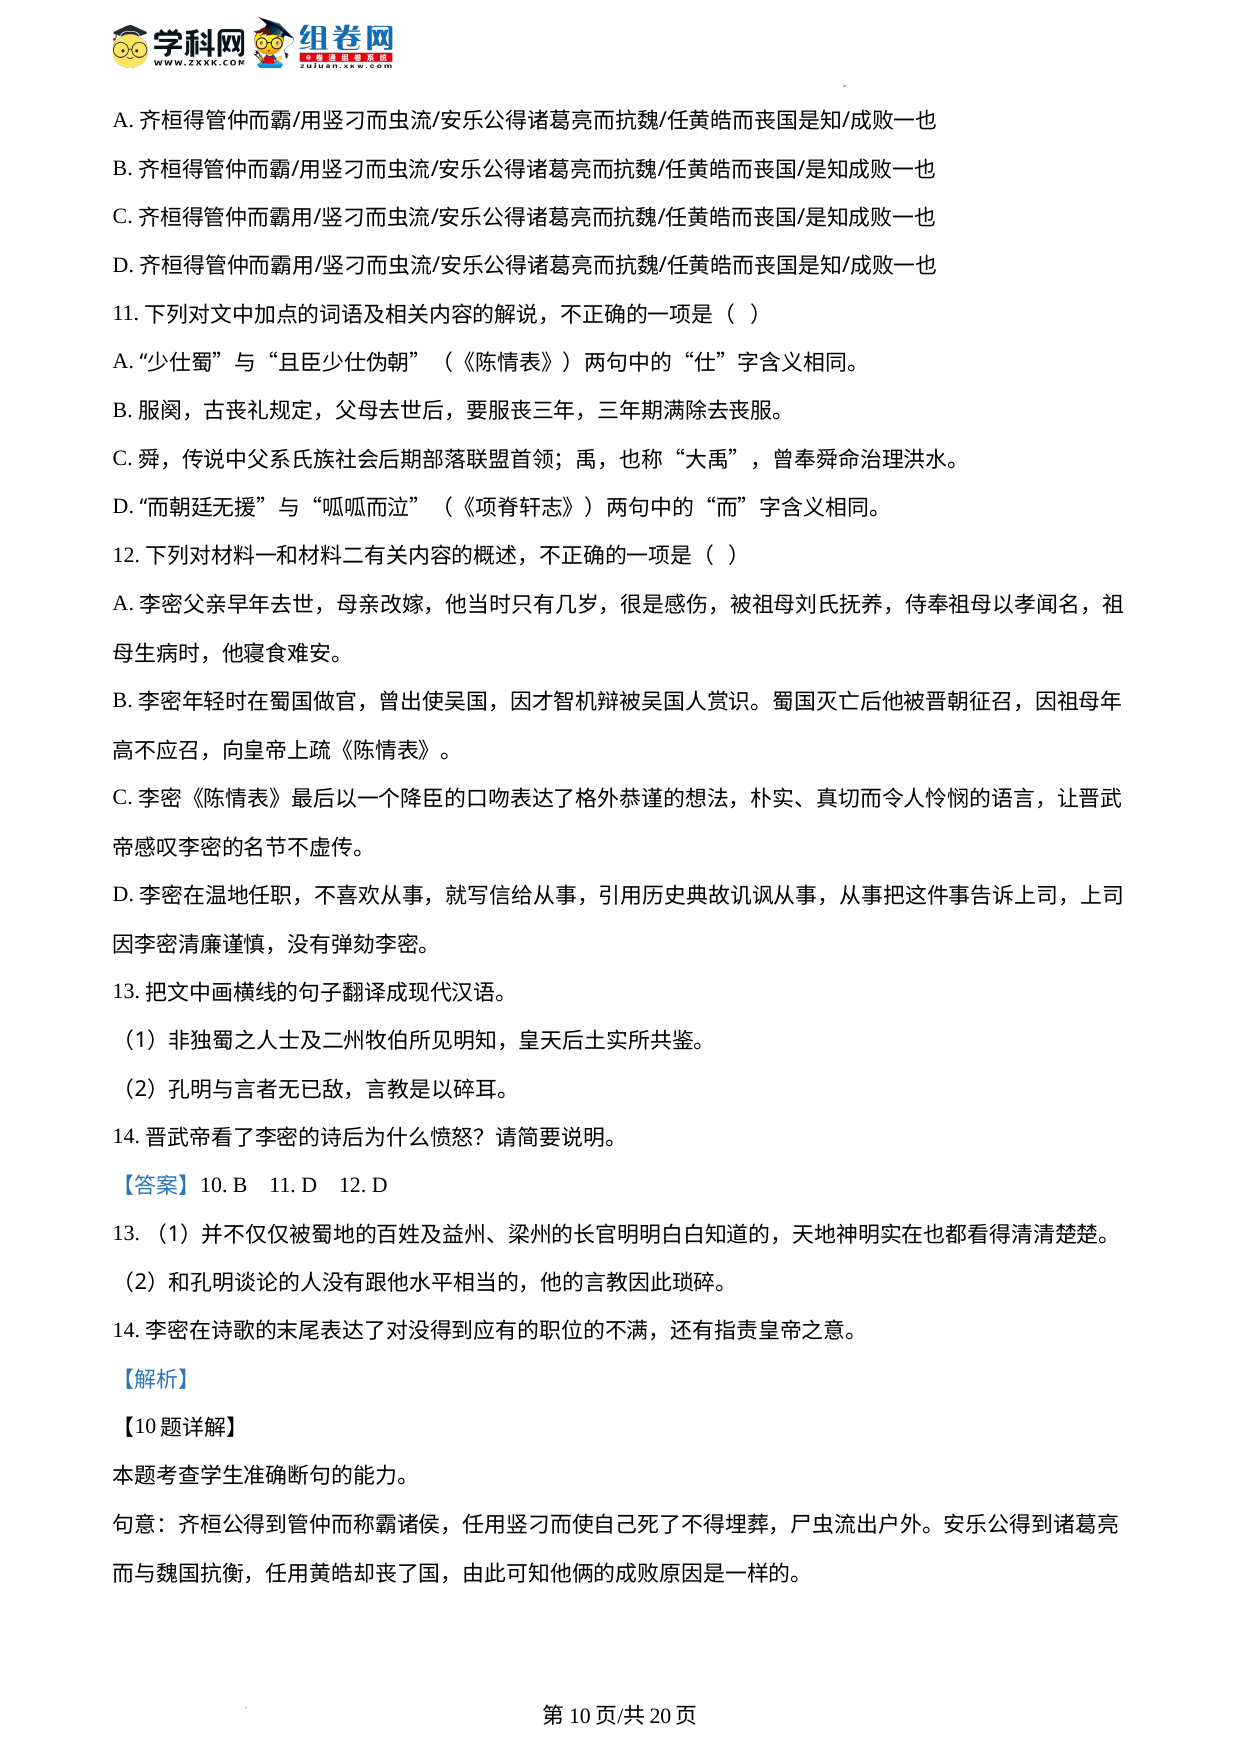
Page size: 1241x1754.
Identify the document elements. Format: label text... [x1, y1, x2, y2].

text 13. （1）并不仅仅被蜀地的百姓及益州、梁州的长官明明白白知道的，天地神明实在也都看得清清楚楚。 [112, 1216, 1128, 1249]
text 句意：齐桓公得到管仲而称霸诸侯，任用竖刁而使自己死了不得埋葬，尸虫流出户外。安乐公得到诸葛亮而与魏国抗衡，任用黄皓却丧了国，由此可知他俩的成败原因是一样的。 [112, 1506, 1128, 1588]
text B. 服阕，古丧礼规定，父母去世后，要服丧三年，三年期满除去丧服。 [112, 393, 1128, 426]
text D. 齐桓得管仲而霸用/竖刁而虫流/安乐公得诸葛亮而抗魏/任黄皓而丧国是知/成败一也 [112, 248, 1128, 281]
text 本题考查学生准确断句的能力。 [112, 1458, 1128, 1491]
text C. 舜，传说中父系氏族社会后期部落联盟首领；禹，也称“大禹”，曾奉舜命治理洪水。 [112, 441, 1128, 474]
text A. 齐桓得管仲而霸/用竖刁而虫流/安乐公得诸葛亮而抗魏/任黄皓而丧国是知/成败一也 [112, 103, 1128, 136]
text 【解析】 [112, 1361, 1128, 1394]
text D. “而朝廷无援”与“呱呱而泣”（《项脊轩志》）两句中的“而”字含义相同。 [112, 490, 1128, 522]
text 14. 晋武帝看了李密的诗后为什么愤怒？请简要说明。 [112, 1120, 1128, 1152]
text D. 李密在温地任职，不喜欢从事，就写信给从事，引用历史典故讥讽从事，从事把这件事告诉上司，上司因李密清廉谨慎，没有弹劾李密。 [112, 878, 1128, 959]
text 12. 下列对材料一和材料二有关内容的概述，不正确的一项是（ ） [112, 538, 1128, 571]
text 【10题详解】 [112, 1410, 1128, 1442]
picture [112, 25, 245, 68]
text A. 李密父亲早年去世，母亲改嫁，他当时只有几岁，很是感伤，被祖母刘氏抚养，侍奉祖母以孝闻名，祖母生病时，他寝食难安。 [112, 586, 1128, 668]
text （1）非独蜀之人士及二州牧伯所见明知，皇天后土实所共鉴。 [112, 1023, 1128, 1056]
text C. 齐桓得管仲而霸用/竖刁而虫流/安乐公得诸葛亮而抗魏/任黄皓而丧国/是知成败一也 [112, 200, 1128, 232]
text 【答案】10. B 11. D 12. D [112, 1168, 1128, 1201]
text 13. 把文中画横线的句子翻译成现代汉语。 [112, 975, 1128, 1007]
picture [253, 17, 393, 68]
text （2）孔明与言者无已敌，言教是以碎耳。 [112, 1071, 1128, 1104]
text C. 李密《陈情表》最后以一个降臣的口吻表达了格外恭谨的想法，朴实、真切而令人怜悯的语言，让晋武帝感叹李密的名节不虚传。 [112, 781, 1128, 862]
text （2）和孔明谈论的人没有跟他水平相当的，他的言教因此琐碎。 [112, 1265, 1128, 1297]
text 14. 李密在诗歌的末尾表达了对没得到应有的职位的不满，还有指责皇帝之意。 [112, 1313, 1128, 1346]
text B. 李密年轻时在蜀国做官，曾出使吴国，因才智机辩被吴国人赏识。蜀国灭亡后他被晋朝征召，因祖母年高不应召，向皇帝上疏《陈情表》。 [112, 683, 1128, 765]
text B. 齐桓得管仲而霸/用竖刁而虫流/安乐公得诸葛亮而抗魏/任黄皓而丧国/是知成败一也 [112, 151, 1128, 184]
text 11. 下列对文中加点的词语及相关内容的解说，不正确的一项是（ ） [112, 296, 1128, 329]
text A. “少仕蜀”与“且臣少仕伪朝”（《陈情表》）两句中的“仕”字含义相同。 [112, 345, 1128, 377]
